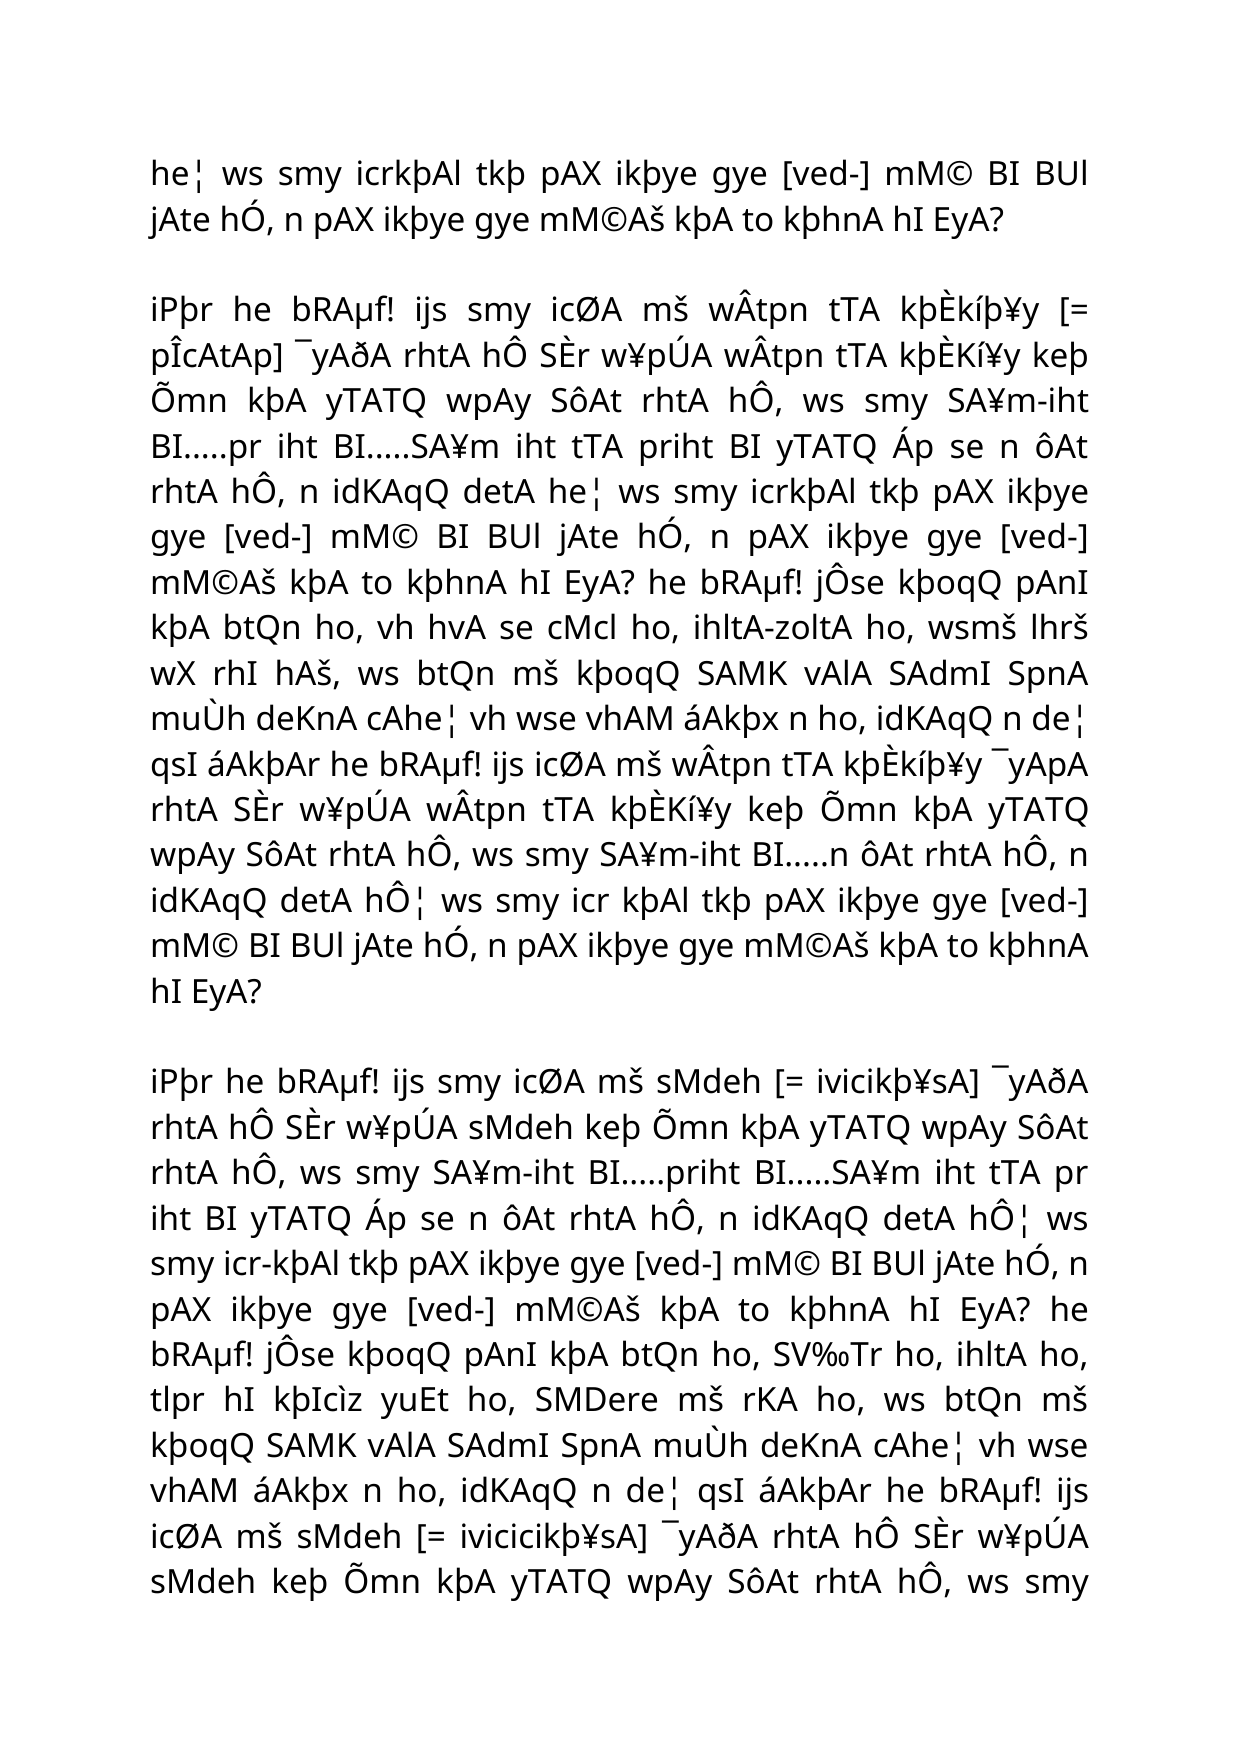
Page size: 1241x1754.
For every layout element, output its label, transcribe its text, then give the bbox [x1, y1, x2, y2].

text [150, 1058, 1090, 1603]
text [150, 150, 1090, 241]
text iPþr he bRAµf! ijs smy icØA mš wÂtpn tTA kþÈkíþ¥y [= pÎcAtAp] ¯yAðA rhtA hÔ SÈr w¥pÚA wÂtpn tTA kþÈKí¥y keþ Õmn kþA yTATQ wpAy SôAt rhtA hÔ, ws smy SA¥m-iht BI.....pr iht BI.....SA¥m iht tTA priht BI yTATQ Áp se n ôAt rhtA hÔ, n idKAqQ detA he¦ ws smy icrkþAl tkþ pAX ikþye gye [ved-] mM© BI BUl jAte hÓ, n pAX ikþye gye [ved-] mM©Aš kþA to kþhnA hI EyA? he bRAµf! jÔse kþoqQ pAnI kþA btQn ho, vh hvA se cMcl ho, ihltA-zoltA ho, wsmš lhrš wX rhI hAš, ws btQn mš kþoqQ SAMK vAlA SAdmI SpnA muÙh deKnA cAhe¦ vh wse vhAM áAkþx n ho, idKAqQ n de¦ qsI áAkþAr he bRAµf! ijs icØA mš wÂtpn tTA kþÈkíþ¥y ¯yApA rhtA SÈr w¥pÚA wÂtpn tTA kþÈKí¥y keþ Õmn kþA yTATQ wpAy SôAt rhtA hÔ, ws smy SA¥m-iht BI.....n ôAt rhtA hÔ, n idKAqQ detA hÔ¦ ws smy icr kþAl tkþ pAX ikþye gye [ved-] mM© BI BUl jAte hÓ, n pAX ikþye gye mM©Aš kþA to kþhnA hI EyA? [150, 286, 1090, 1013]
